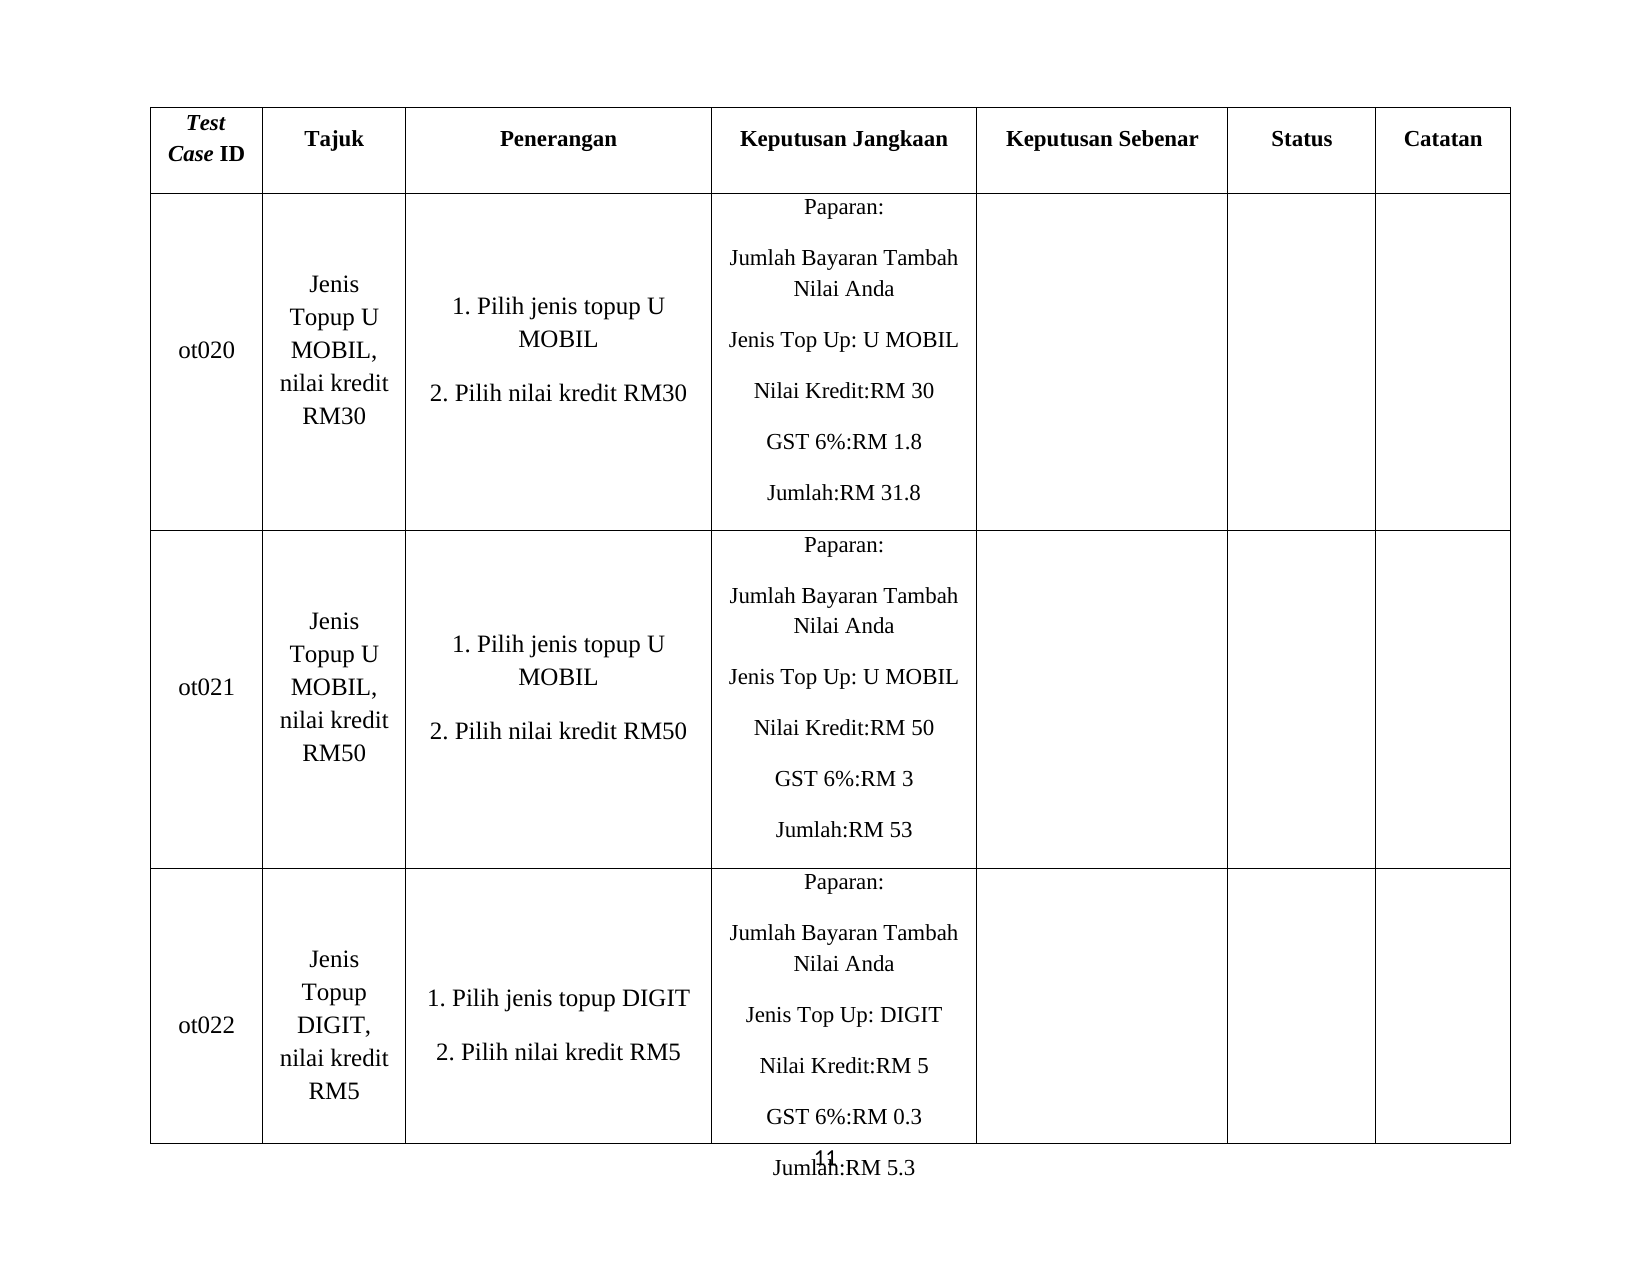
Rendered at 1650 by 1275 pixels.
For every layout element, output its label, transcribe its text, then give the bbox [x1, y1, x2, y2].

table_cell [1228, 531, 1375, 867]
table_cell Jenis Topup U MOBIL, nilai kredit RM50 [263, 531, 405, 867]
table_header Status [1228, 108, 1375, 192]
table_cell ot021 [151, 531, 262, 867]
table_header Catatan [1376, 108, 1510, 192]
table_cell [1228, 194, 1375, 530]
table_cell Jenis Topup U MOBIL, nilai kredit RM30 [263, 194, 405, 530]
table_cell Paparan: Jumlah Bayaran Tambah Nilai Anda Jenis Top Up: U MOBIL Nilai Kredit:RM 30 GST 6%:RM 1.8 Jumlah:RM 31.8 [712, 194, 976, 530]
table_header Test Case ID [151, 108, 262, 192]
table_header Keputusan Sebenar [977, 108, 1227, 192]
table_cell [1228, 869, 1375, 1143]
table_header Penerangan [406, 108, 711, 192]
table_header Keputusan Jangkaan [712, 108, 976, 192]
table_cell Jenis Topup DIGIT, nilai kredit RM5 [263, 869, 405, 1143]
table_cell ot022 [151, 869, 262, 1143]
table_cell Paparan: Jumlah Bayaran Tambah Nilai Anda Jenis Top Up: U MOBIL Nilai Kredit:RM 50 GST 6%:RM 3 Jumlah:RM 53 [712, 531, 976, 867]
table_cell [1376, 194, 1510, 530]
table_header Tajuk [263, 108, 405, 192]
table_cell 1. Pilih jenis topup U MOBIL 2. Pilih nilai kredit RM50 [406, 531, 711, 867]
table_cell [1376, 869, 1510, 1143]
table_cell 1. Pilih jenis topup U MOBIL 2. Pilih nilai kredit RM30 [406, 194, 711, 530]
table_cell [977, 869, 1227, 1143]
table_cell 1. Pilih jenis topup DIGIT 2. Pilih nilai kredit RM5 [406, 869, 711, 1143]
table_cell [977, 194, 1227, 530]
table_cell ot020 [151, 194, 262, 530]
table_cell [1376, 531, 1510, 867]
table_cell [977, 531, 1227, 867]
table_cell Paparan: Jumlah Bayaran Tambah Nilai Anda Jenis Top Up: DIGIT Nilai Kredit:RM 5 GST 6%:RM 0.3 Jumlah:RM 5.3 [712, 869, 976, 1143]
